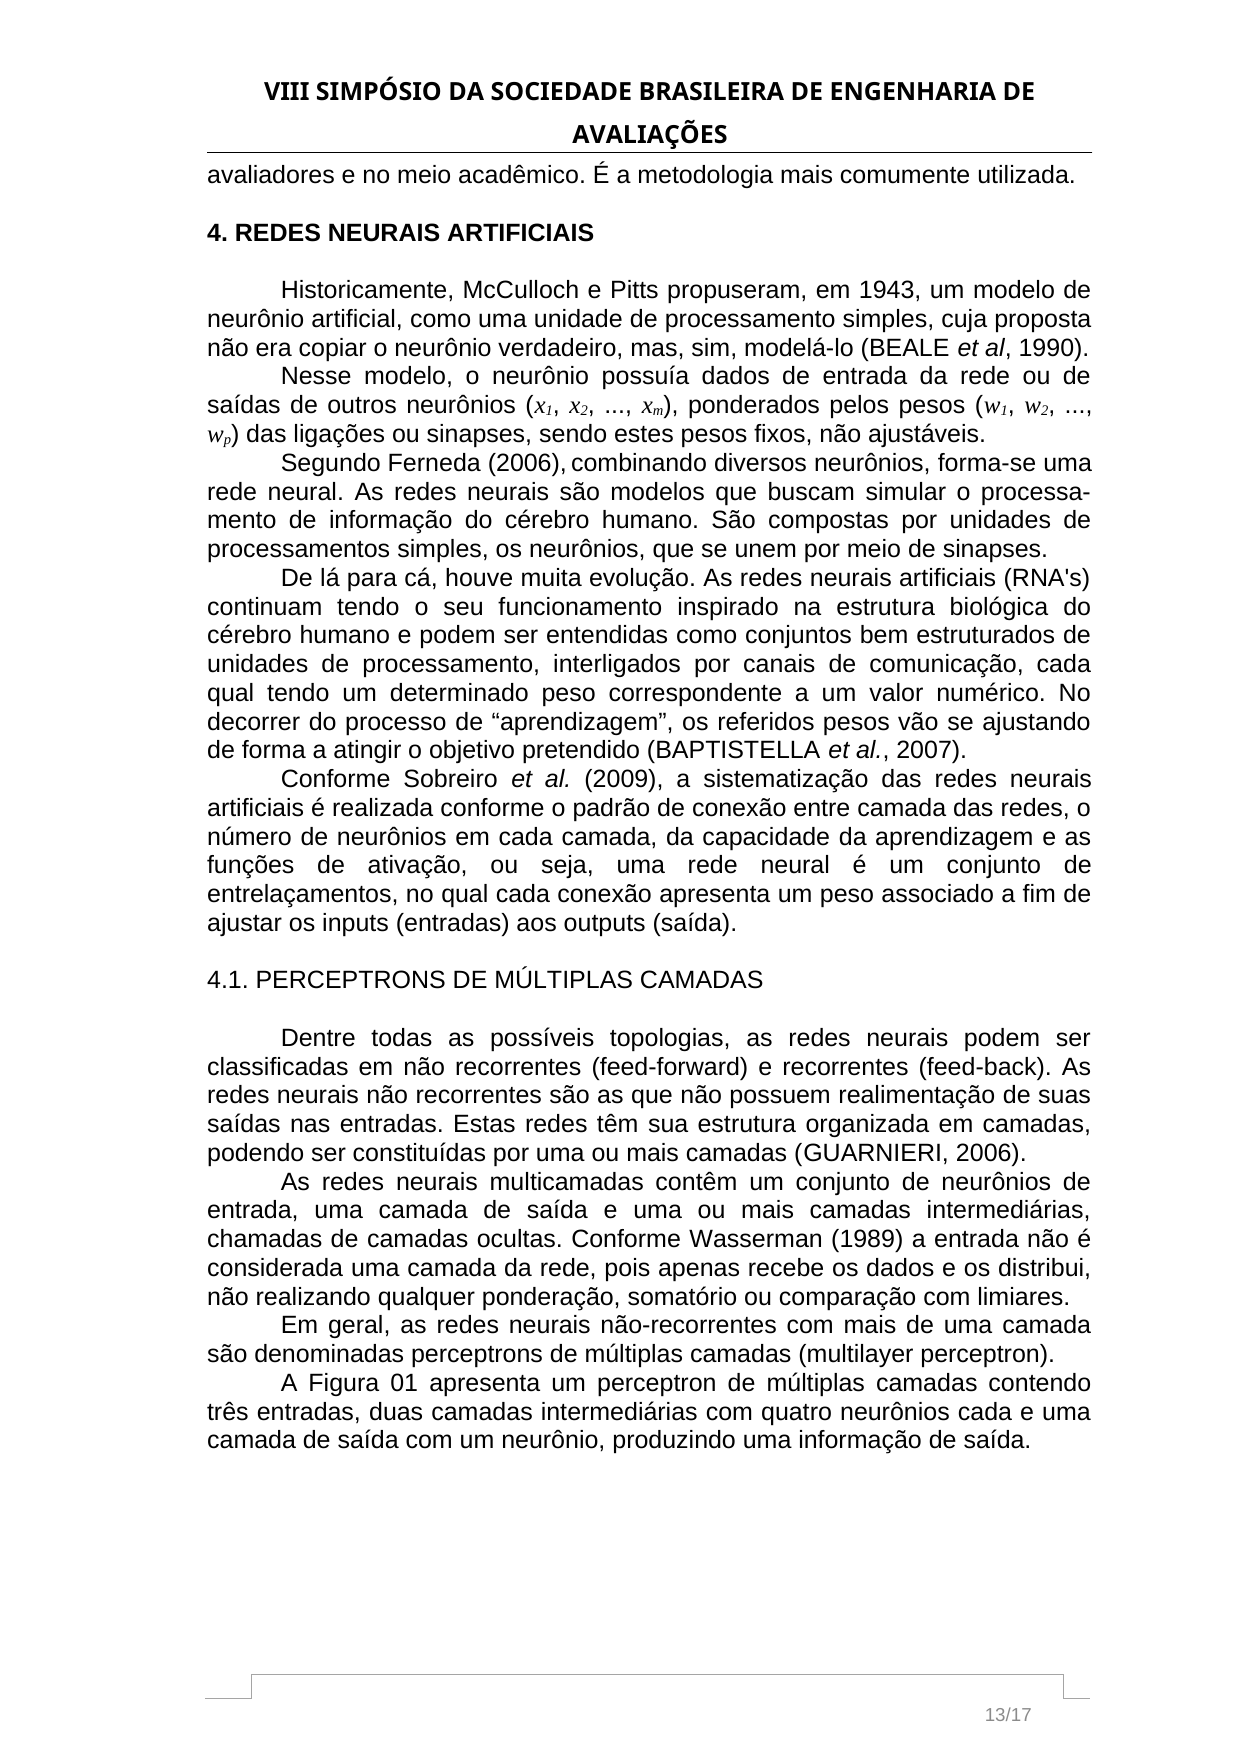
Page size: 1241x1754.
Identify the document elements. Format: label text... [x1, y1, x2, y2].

text Em geral, as redes neurais não-recorrentes com mais de uma camada são denominadas perceptrons de múltiplas camadas (multilayer perceptron). [207, 1310, 1092, 1368]
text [207, 160, 1092, 189]
text A Figura 01 apresenta um perceptron de múltiplas camadas contendo três entradas, duas camadas intermediárias com quatro neurônios cada e uma camada de saída com um neurônio, produzindo uma informação de saída. [207, 1368, 1092, 1454]
text As redes neurais multicamadas contêm um conjunto de neurônios de entrada, uma camada de saída e uma ou mais camadas intermediárias, chamadas de camadas ocultas. Conforme Wasserman (1989) a entrada não é considerada uma camada da rede, pois apenas recebe os dados e os distribui, não realizando qualquer ponderação, somatório ou comparação com limiares. [207, 1167, 1092, 1310]
text Nesse modelo, o neurônio possuía dados de entrada da rede ou de saídas de outros neurônios (x1, x2, ..., xm), ponderados pelos pesos (w1, w2, ..., wp) das ligações ou sinapses, sendo estes pesos fixos, não ajustáveis. [207, 361, 1092, 448]
text De lá para cá, houve muita evolução. As redes neurais artificiais (RNA's) continuam tendo o seu funcionamento inspirado na estrutura biológica do cérebro humano e podem ser entendidas como conjuntos bem estruturados de unidades de processamento, interligados por canais de comunicação, cada qual tendo um determinado peso correspondente a um valor numérico. No decorrer do processo de “aprendizagem”, os referidos pesos vão se ajustando de forma a atingir o objetivo pretendido (BAPTISTELLA et al., 2007). [207, 563, 1092, 764]
text 4. REDES NEURAIS ARTIFICIAIS [207, 218, 1092, 246]
text Conforme Sobreiro et al. (2009), a sistematização das redes neurais artificiais é realizada conforme o padrão de conexão entre camada das redes, o número de neurônios em cada camada, da capacidade da aprendizagem e as funções de ativação, ou seja, uma rede neural é um conjunto de entrelaçamentos, no qual cada conexão apresenta um peso associado a fim de ajustar os inputs (entradas) aos outputs (saída). [207, 764, 1092, 937]
text Segundo Ferneda (2006), combinando diversos neurônios, forma-se uma rede neural. As redes neurais são modelos que buscam simular o processa-mento de informação do cérebro humano. São compostas por unidades de processamentos simples, os neurônios, que se unem por meio de sinapses. [207, 448, 1092, 563]
text Historicamente, McCulloch e Pitts propuseram, em 1943, um modelo de neurônio artificial, como uma unidade de processamento simples, cuja proposta não era copiar o neurônio verdadeiro, mas, sim, modelá-lo (BEALE et al, 1990). [207, 275, 1092, 361]
text Dentre todas as possíveis topologias, as redes neurais podem ser classificadas em não recorrentes (feed-forward) e recorrentes (feed-back). As redes neurais não recorrentes são as que não possuem realimentação de suas saídas nas entradas. Estas redes têm sua estrutura organizada em camadas, podendo ser constituídas por uma ou mais camadas (GUARNIERI, 2006). [207, 1023, 1092, 1167]
text 4.1. PERCEPTRONS DE MÚLTIPLAS CAMADAS [207, 965, 1092, 994]
